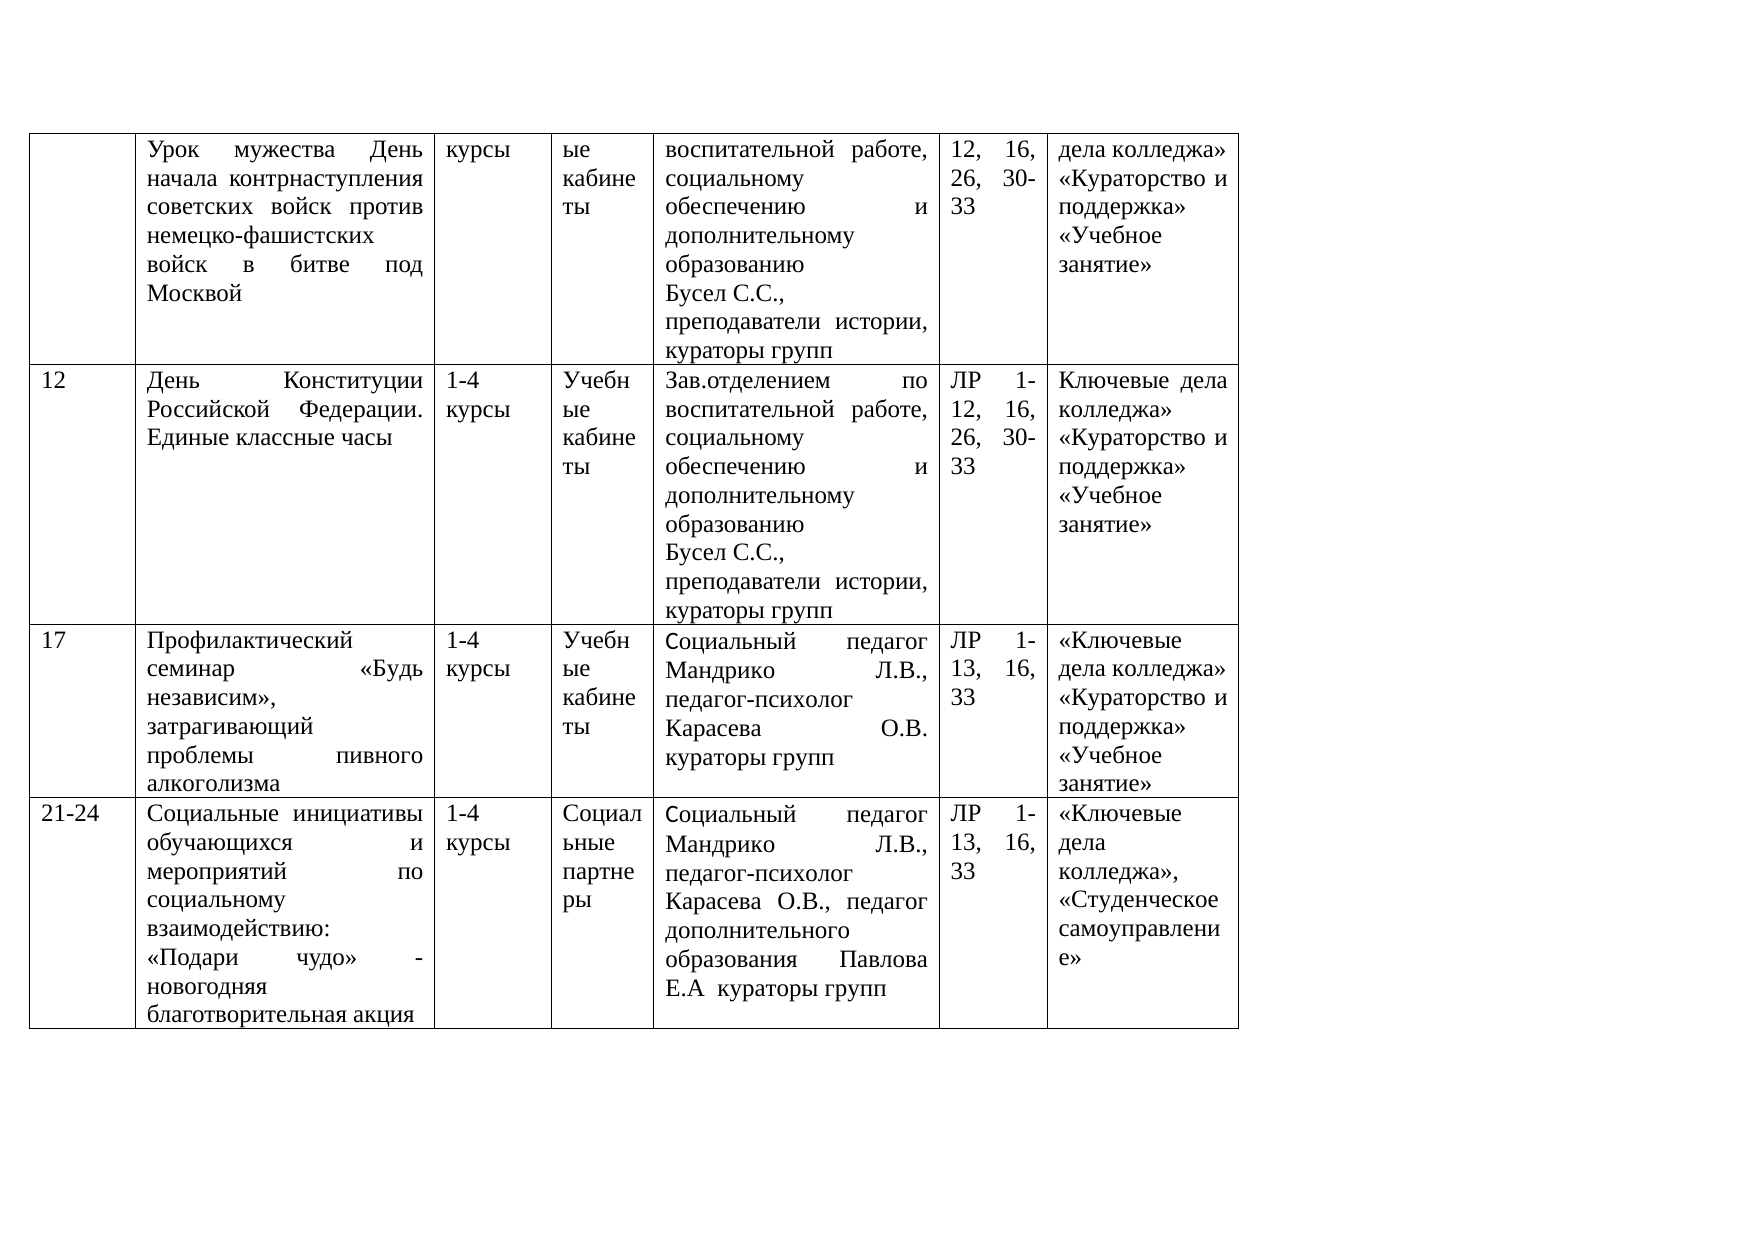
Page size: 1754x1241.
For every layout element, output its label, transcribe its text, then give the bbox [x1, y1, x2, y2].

table_cell Социальный педагог Мандрико Л.В., педагог-психолог Карасева О.В. кураторы групп [654, 625, 939, 797]
table_cell Зав.отделением по воспитательной работе, социальному обеспечению и дополнительному образованию Бусел С.С., преподаватели истории, кураторы групп [654, 365, 939, 624]
table_cell «Ключевые дела колледжа» «Кураторство и поддержка» «Учебное занятие» [1048, 625, 1238, 797]
table_cell 1-4 курсы [435, 134, 551, 364]
table_cell Ключевые дела колледжа» «Кураторство и поддержка» «Учебное занятие» [1048, 365, 1238, 624]
table_cell Социальный педагог Мандрико Л.В., педагог-психолог Карасева О.В., педагог дополнительного образования Павлова Е.А кураторы групп [654, 798, 939, 1028]
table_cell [654, 134, 939, 364]
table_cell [1048, 134, 1238, 364]
table_cell «Ключевые дела колледжа», «Студенческое самоуправление» [1048, 798, 1238, 1028]
table_cell 1-4 курсы [435, 625, 551, 797]
table_cell ЛР 1-13, 16, 33 [940, 625, 1047, 797]
table_cell День Конституции Российской Федерации. Единые классные часы [136, 365, 434, 624]
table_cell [940, 134, 1047, 364]
table_cell Учебные кабинеты [552, 365, 653, 624]
table_cell 17 [30, 625, 135, 797]
table_cell ЛР 1-12, 16, 26, 30-33 [940, 365, 1047, 624]
table_cell 21-24 [30, 798, 135, 1028]
table_cell Учебные кабинеты [552, 625, 653, 797]
table_cell 1-4 курсы [435, 365, 551, 624]
table_cell Учебные кабинеты [552, 134, 653, 364]
table_cell Социальные партнеры [552, 798, 653, 1028]
table_cell ЛР 1-13, 16, 33 [940, 798, 1047, 1028]
table_cell Профилактический семинар «Будь независим», затрагивающий проблемы пивного алкоголизма [136, 625, 434, 797]
table_cell Социальные инициативы обучающихся и мероприятий по социальному взаимодействию: «Подари чудо» - новогодняя благотворительная акция [136, 798, 434, 1028]
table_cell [136, 134, 434, 364]
table_cell 1-4 курсы [435, 798, 551, 1028]
table_cell 12 [30, 365, 135, 624]
table_cell 9 [30, 134, 135, 364]
